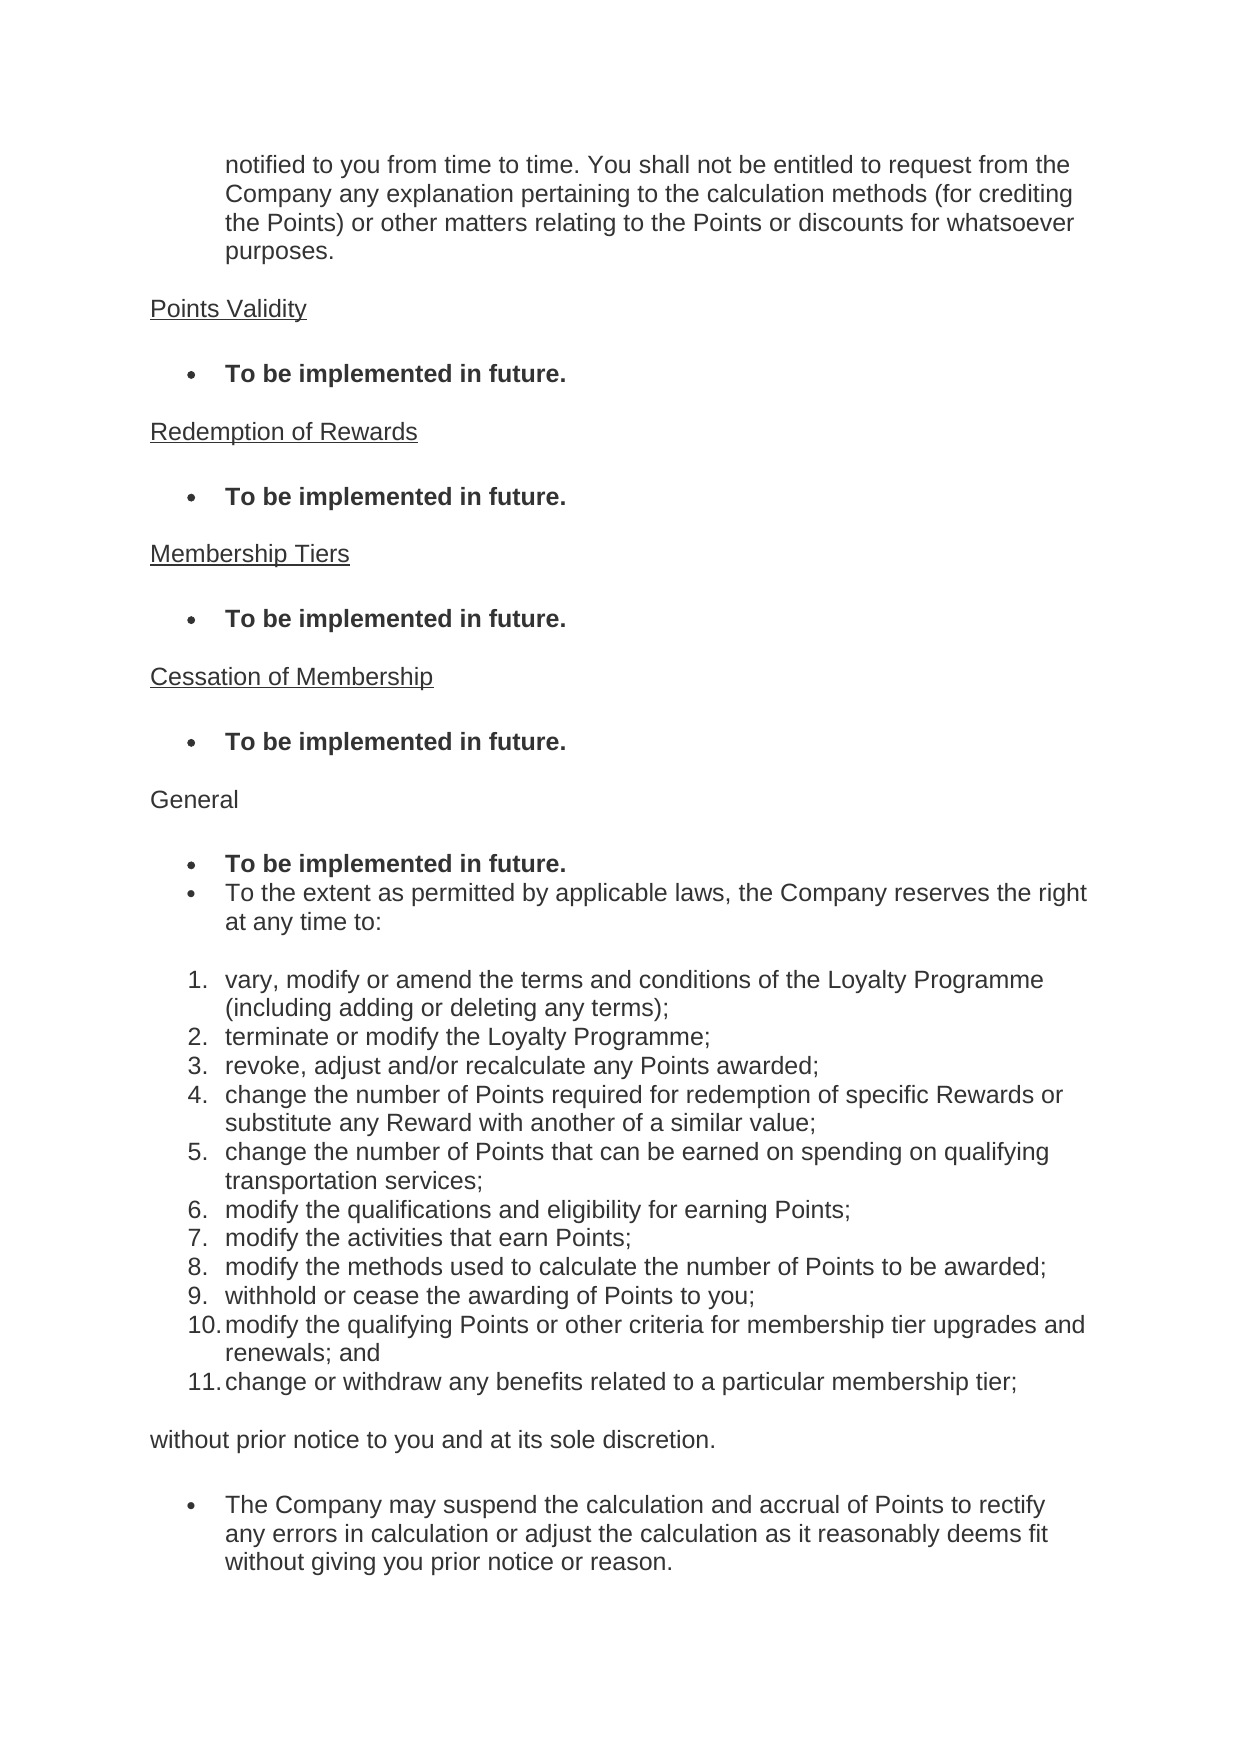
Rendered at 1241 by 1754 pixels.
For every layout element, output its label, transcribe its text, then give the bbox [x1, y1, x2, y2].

text Membership Tiers [150, 539, 1090, 568]
list vary, modify or amend the terms and conditions of the Loyalty Programme (including adding or deleting any terms); [187, 965, 1090, 1022]
list modify the qualifying Points or other criteria for membership tier upgrades and renewals; and [187, 1310, 1090, 1367]
text Redemption of Rewards [150, 417, 1090, 446]
list withhold or cease the awarding of Points to you; [187, 1281, 1090, 1310]
list modify the qualifications and eligibility for earning Points; [187, 1195, 1090, 1223]
list To the extent as permitted by applicable laws, the Company reserves the right at any time to: [187, 878, 1090, 936]
list terminate or modify the Loyalty Programme; [187, 1022, 1090, 1051]
list To be implemented in future. [187, 481, 1090, 510]
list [187, 150, 1090, 265]
list To be implemented in future. [187, 359, 1090, 388]
text without prior notice to you and at its sole discretion. [150, 1425, 1090, 1454]
text Cessation of Membership [150, 662, 1090, 691]
list change or withdraw any benefits related to a particular membership tier; [187, 1367, 1090, 1396]
list The Company may suspend the calculation and accrual of Points to rectify any errors in calculation or adjust the calculation as it reasonably deems fit without giving you prior notice or reason. [187, 1490, 1090, 1576]
list change the number of Points required for redemption of specific Rewards or substitute any Reward with another of a similar value; [187, 1080, 1090, 1137]
list To be implemented in future. [187, 849, 1090, 878]
list modify the methods used to calculate the number of Points to be awarded; [187, 1252, 1090, 1281]
list To be implemented in future. [187, 727, 1090, 755]
list change the number of Points that can be earned on spending on qualifying transportation services; [187, 1137, 1090, 1195]
list modify the activities that earn Points; [187, 1223, 1090, 1252]
text General [150, 784, 1090, 813]
text Points Validity [150, 294, 1090, 323]
list To be implemented in future. [187, 604, 1090, 633]
list revoke, adjust and/or recalculate any Points awarded; [187, 1051, 1090, 1080]
